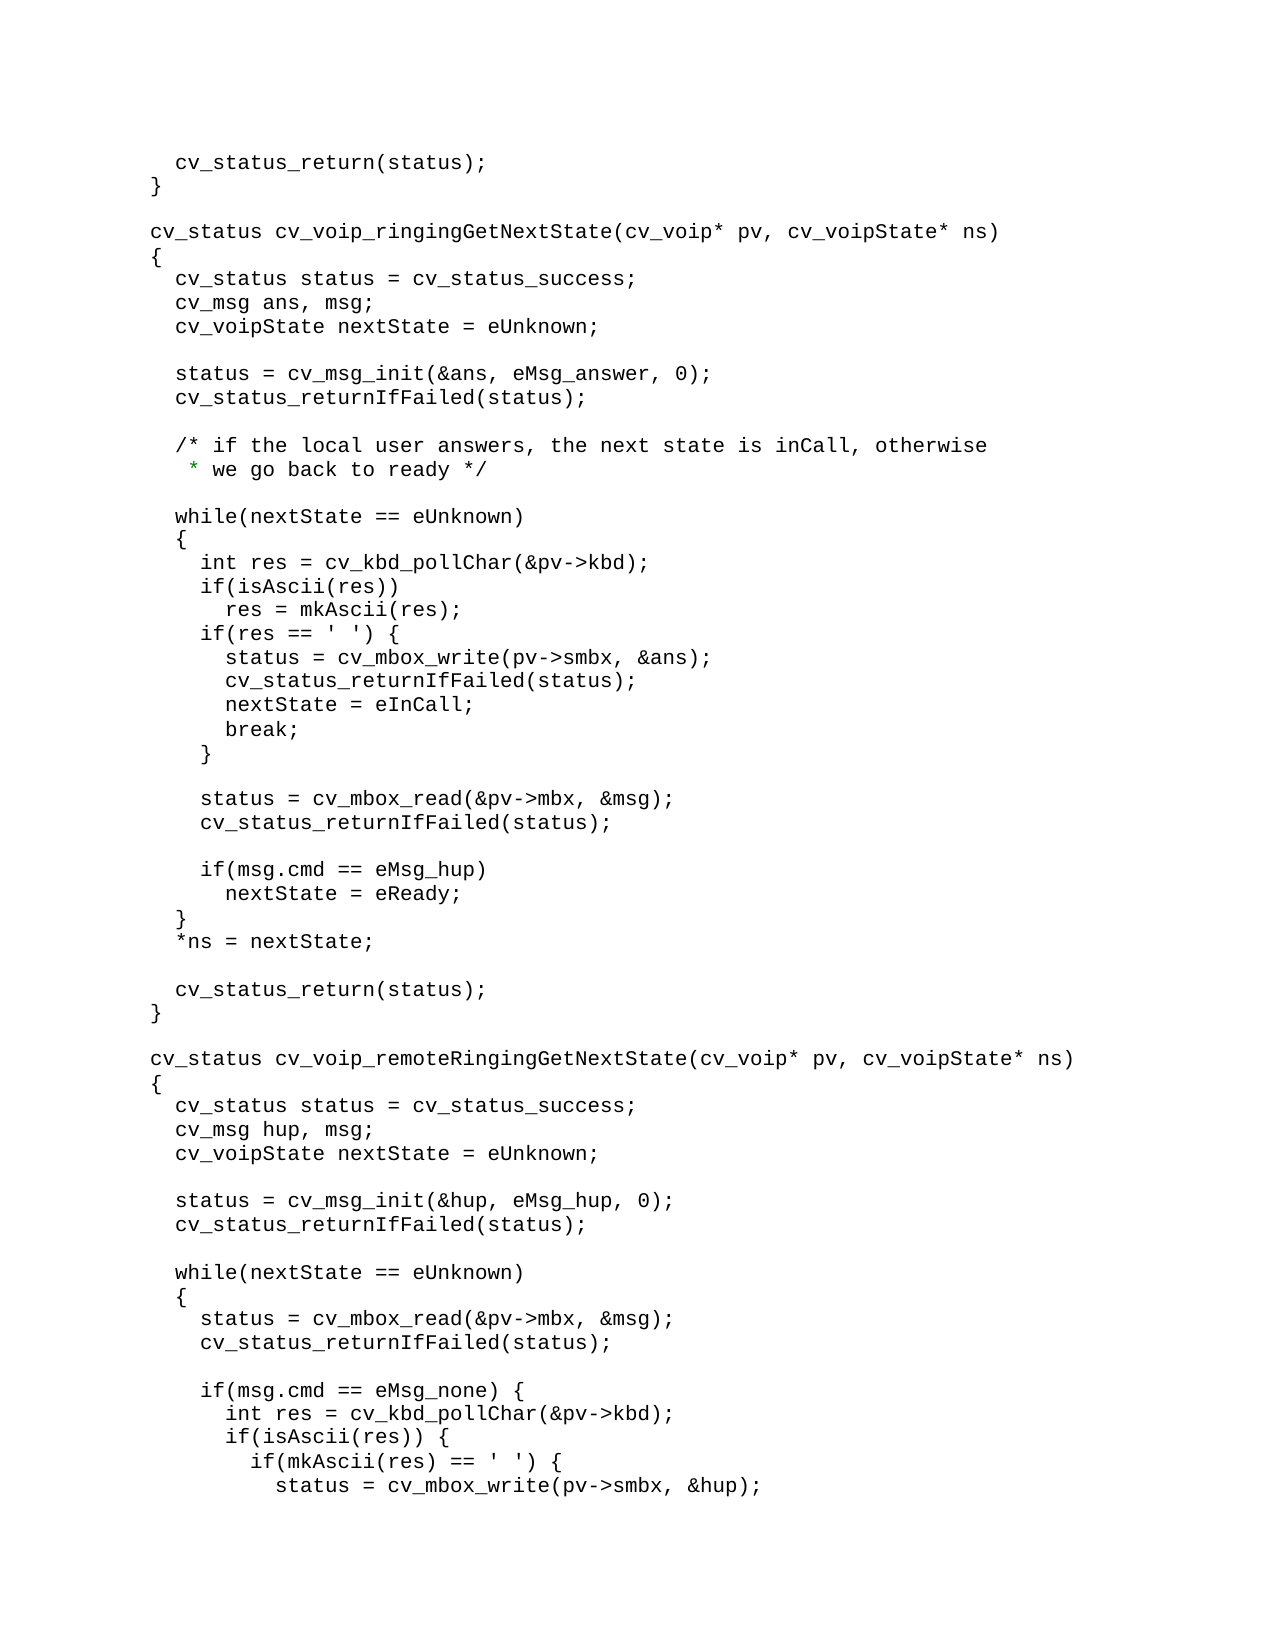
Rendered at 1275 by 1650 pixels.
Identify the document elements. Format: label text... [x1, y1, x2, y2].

text if(mkAscii(res) == ' ') { [250, 1450, 1183, 1473]
text res = mkAscii(res); if(res == ' ') { [200, 599, 464, 647]
text cv_status status = cv_status_success; cv_msg hup, msg; [175, 1096, 640, 1143]
text { [175, 1284, 1183, 1308]
text cv_voipState nextState = eUnknown; [175, 316, 1183, 339]
text /* if the local user answers, the next state is inCall, otherwise [175, 434, 1183, 457]
text int res = cv_kbd_pollChar(&pv->kbd); if(isAscii(res)) { [225, 1403, 677, 1450]
text cv_status_return(status); [175, 150, 1183, 174]
text while(nextState == eUnknown) [175, 1261, 1183, 1284]
text cv_status cv_voip_ringingGetNextState(cv_voip* pv, cv_voipState* ns) [150, 221, 1183, 245]
text *ns = nextState; [175, 930, 1183, 954]
text } [175, 907, 1183, 930]
text { [150, 245, 1183, 268]
text cv_status cv_voip_remoteRingingGetNextState(cv_voip* pv, cv_voipState* ns) [150, 1048, 1183, 1072]
text } [200, 741, 1183, 765]
text status = cv_mbox_read(&pv->mbx, &msg); cv_status_returnIfFailed(status); [200, 1308, 677, 1356]
list we go back to ready */ [187, 457, 1183, 481]
text } [150, 174, 1183, 197]
text cv_status status = cv_status_success; cv_msg ans, msg; [175, 268, 640, 316]
text status = cv_mbox_read(&pv->mbx, &msg); cv_status_returnIfFailed(status); [200, 788, 677, 836]
text if(msg.cmd == eMsg_hup) nextState = eReady; [200, 859, 490, 907]
text } [150, 1001, 1183, 1024]
text cv_status_return(status); [175, 977, 1183, 1001]
text status = cv_msg_init(&hup, eMsg_hup, 0); cv_status_returnIfFailed(status); [175, 1190, 677, 1237]
text while(nextState == eUnknown) [175, 505, 1183, 528]
text if(msg.cmd == eMsg_none) { [200, 1379, 1183, 1403]
text { [150, 1072, 1183, 1096]
text cv_voipState nextState = eUnknown; [175, 1143, 1183, 1166]
text status = cv_mbox_write(pv->smbx, &hup); [275, 1473, 1183, 1497]
text { [175, 528, 1183, 552]
text status = cv_mbox_write(pv->smbx, &ans); cv_status_returnIfFailed(status); nextState = eInCall; [225, 647, 715, 718]
text status = cv_msg_init(&ans, eMsg_answer, 0); cv_status_returnIfFailed(status); [175, 363, 715, 410]
text int res = cv_kbd_pollChar(&pv->kbd); if(isAscii(res)) [200, 552, 651, 599]
text break; [225, 718, 1183, 741]
